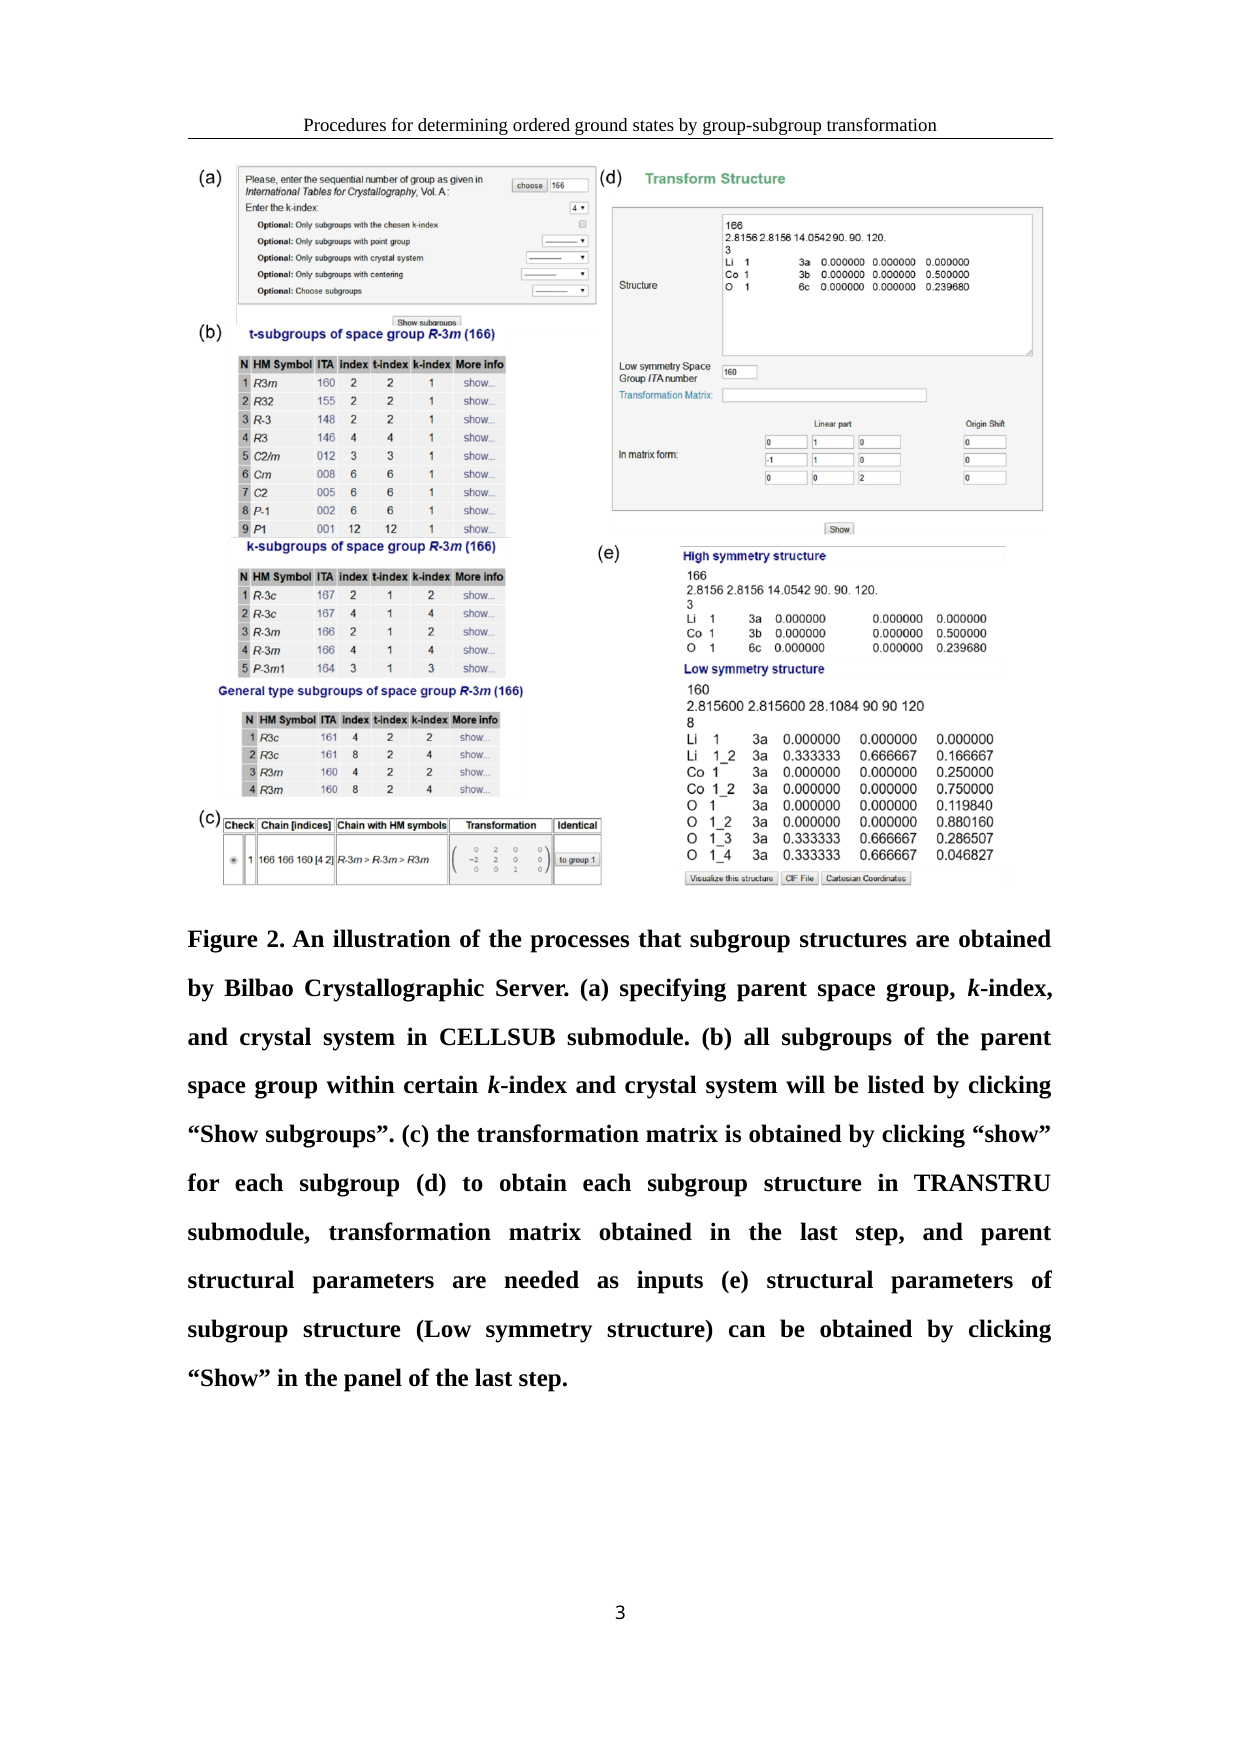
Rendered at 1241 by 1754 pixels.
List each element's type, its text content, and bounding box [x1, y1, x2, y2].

picture [187, 159, 1044, 886]
text Figure 2. An illustration of the processes that subgroup structures are obtained by Bilbao Crystallographic Server. (a) specifying parent space group, k-index, and crystal system in CELLSUB submodule. (b) all subgroups of the parent space group within certain k-index and crystal system will be listed by clicking “Show subgroups”. (c) the transformation matrix is obtained by clicking “show” for each subgroup (d) to obtain each subgroup structure in TRANSTRU submodule, transformation matrix obtained in the last step, and parent structural parameters are needed as inputs (e) structural parameters of subgroup structure (Low symmetry structure) can be obtained by clicking “Show” in the panel of the last step. [187, 922, 1053, 1393]
